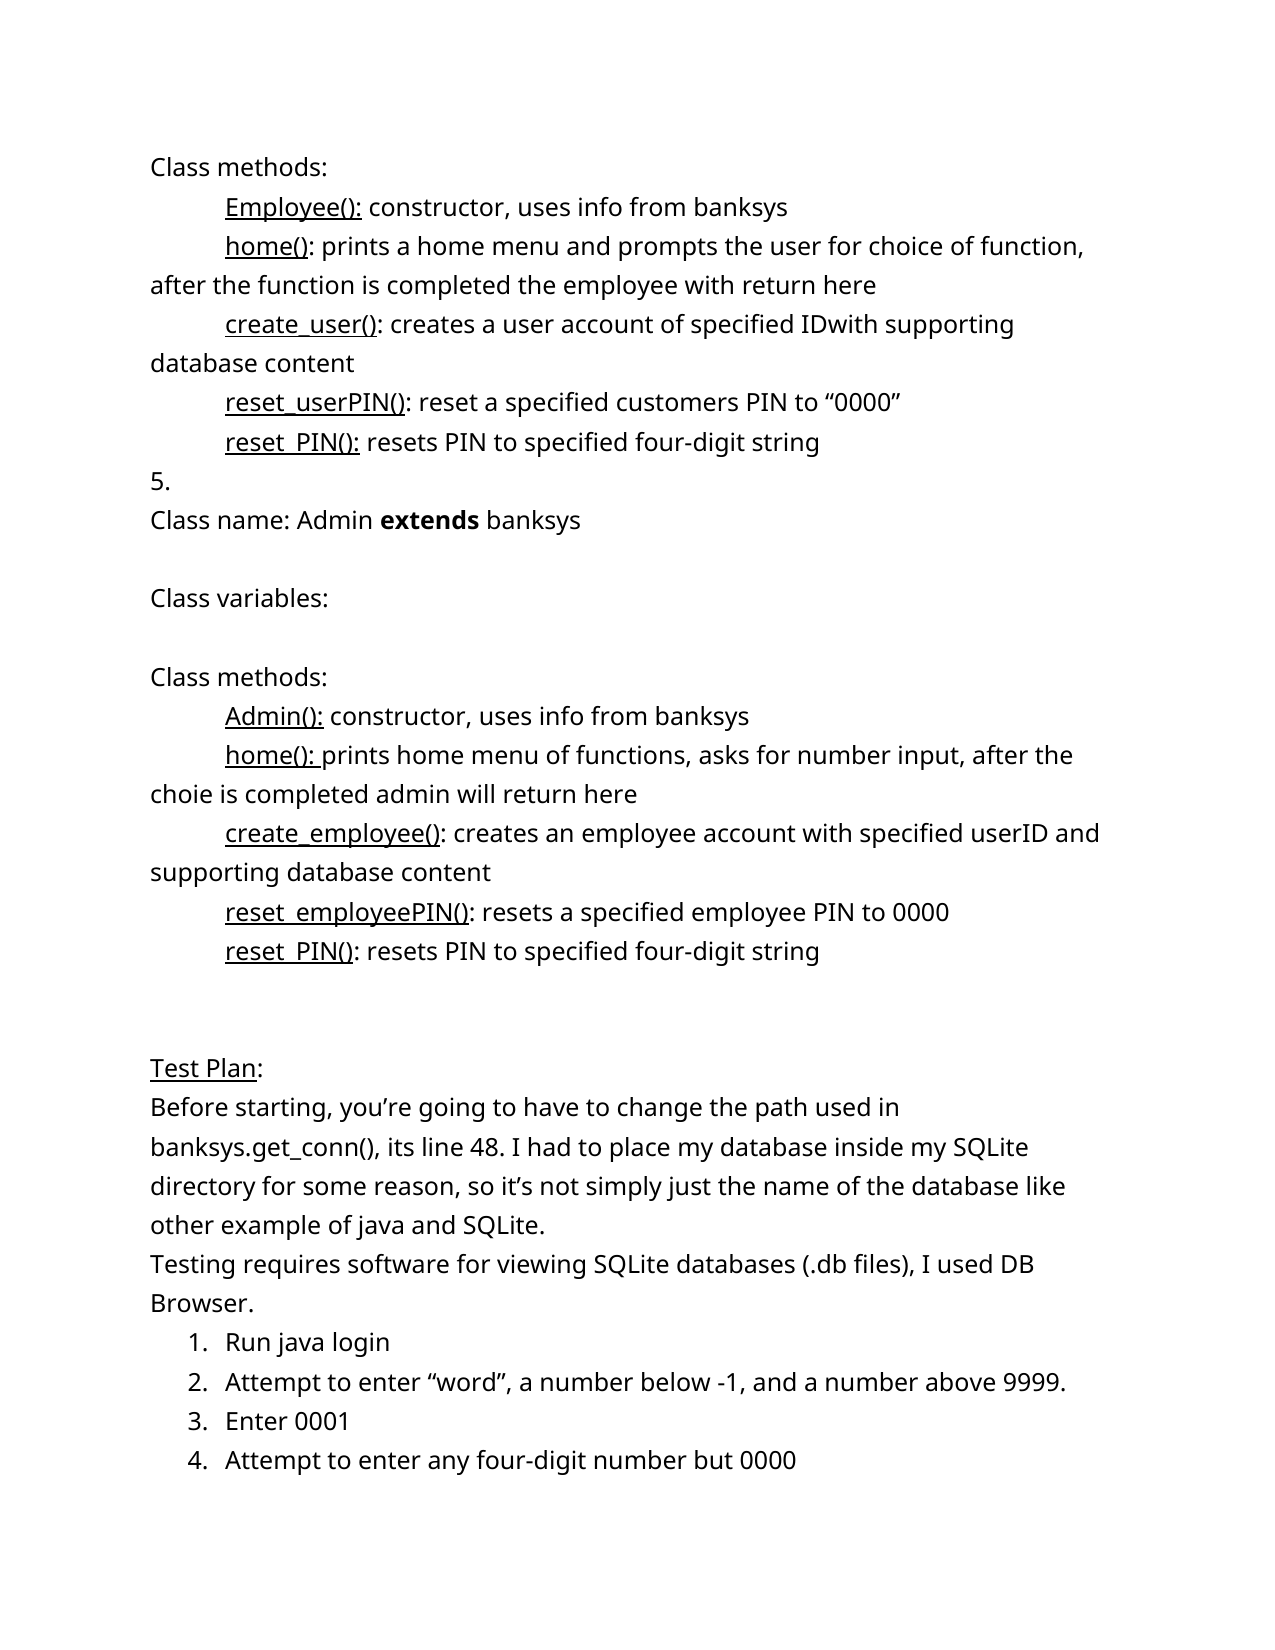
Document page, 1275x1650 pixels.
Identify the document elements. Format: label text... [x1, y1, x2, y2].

text reset_employeePIN(): resets a specified employee PIN to 0000 [150, 894, 1125, 928]
text Employee(): constructor, uses info from banksys [150, 189, 1125, 223]
text Testing requires software for viewing SQLite databases (.db files), I used DB Browser. [150, 1247, 1125, 1320]
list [187, 1442, 1125, 1477]
text Class methods: [150, 150, 1125, 184]
text create_employee(): creates an employee account with specified userID and supporting database content [150, 816, 1125, 889]
text Class variables: [150, 581, 1125, 615]
text create_user(): creates a user account of specified IDwith supporting database content [150, 307, 1125, 380]
text Class name: Admin extends banksys [150, 502, 1125, 537]
text reset_userPIN(): reset a specified customers PIN to “0000” [150, 385, 1125, 419]
text Before starting, you’re going to have to change the path used in banksys.get_conn(), its line 48. I had to place my database inside my SQLite directory for some reason, so it’s not simply just the name of the database like other example of java and SQLite. [150, 1090, 1125, 1242]
text Test Plan: [150, 1051, 1125, 1085]
text reset_PIN(): resets PIN to specified four-digit string [150, 933, 1125, 967]
list Run java login [187, 1325, 1125, 1359]
text reset_PIN(): resets PIN to specified four-digit string [150, 424, 1125, 458]
text Admin(): constructor, uses info from banksys [150, 698, 1125, 732]
list Enter 0001 [187, 1403, 1125, 1437]
text Class methods: [150, 659, 1125, 693]
text 5. [150, 463, 1125, 497]
list Attempt to enter “word”, a number below -1, and a number above 9999. [187, 1364, 1125, 1398]
text home(): prints a home menu and prompts the user for choice of function, after the function is completed the employee with return here [150, 228, 1125, 302]
text home(): prints home menu of functions, asks for number input, after the choie is completed admin will return here [150, 737, 1125, 811]
